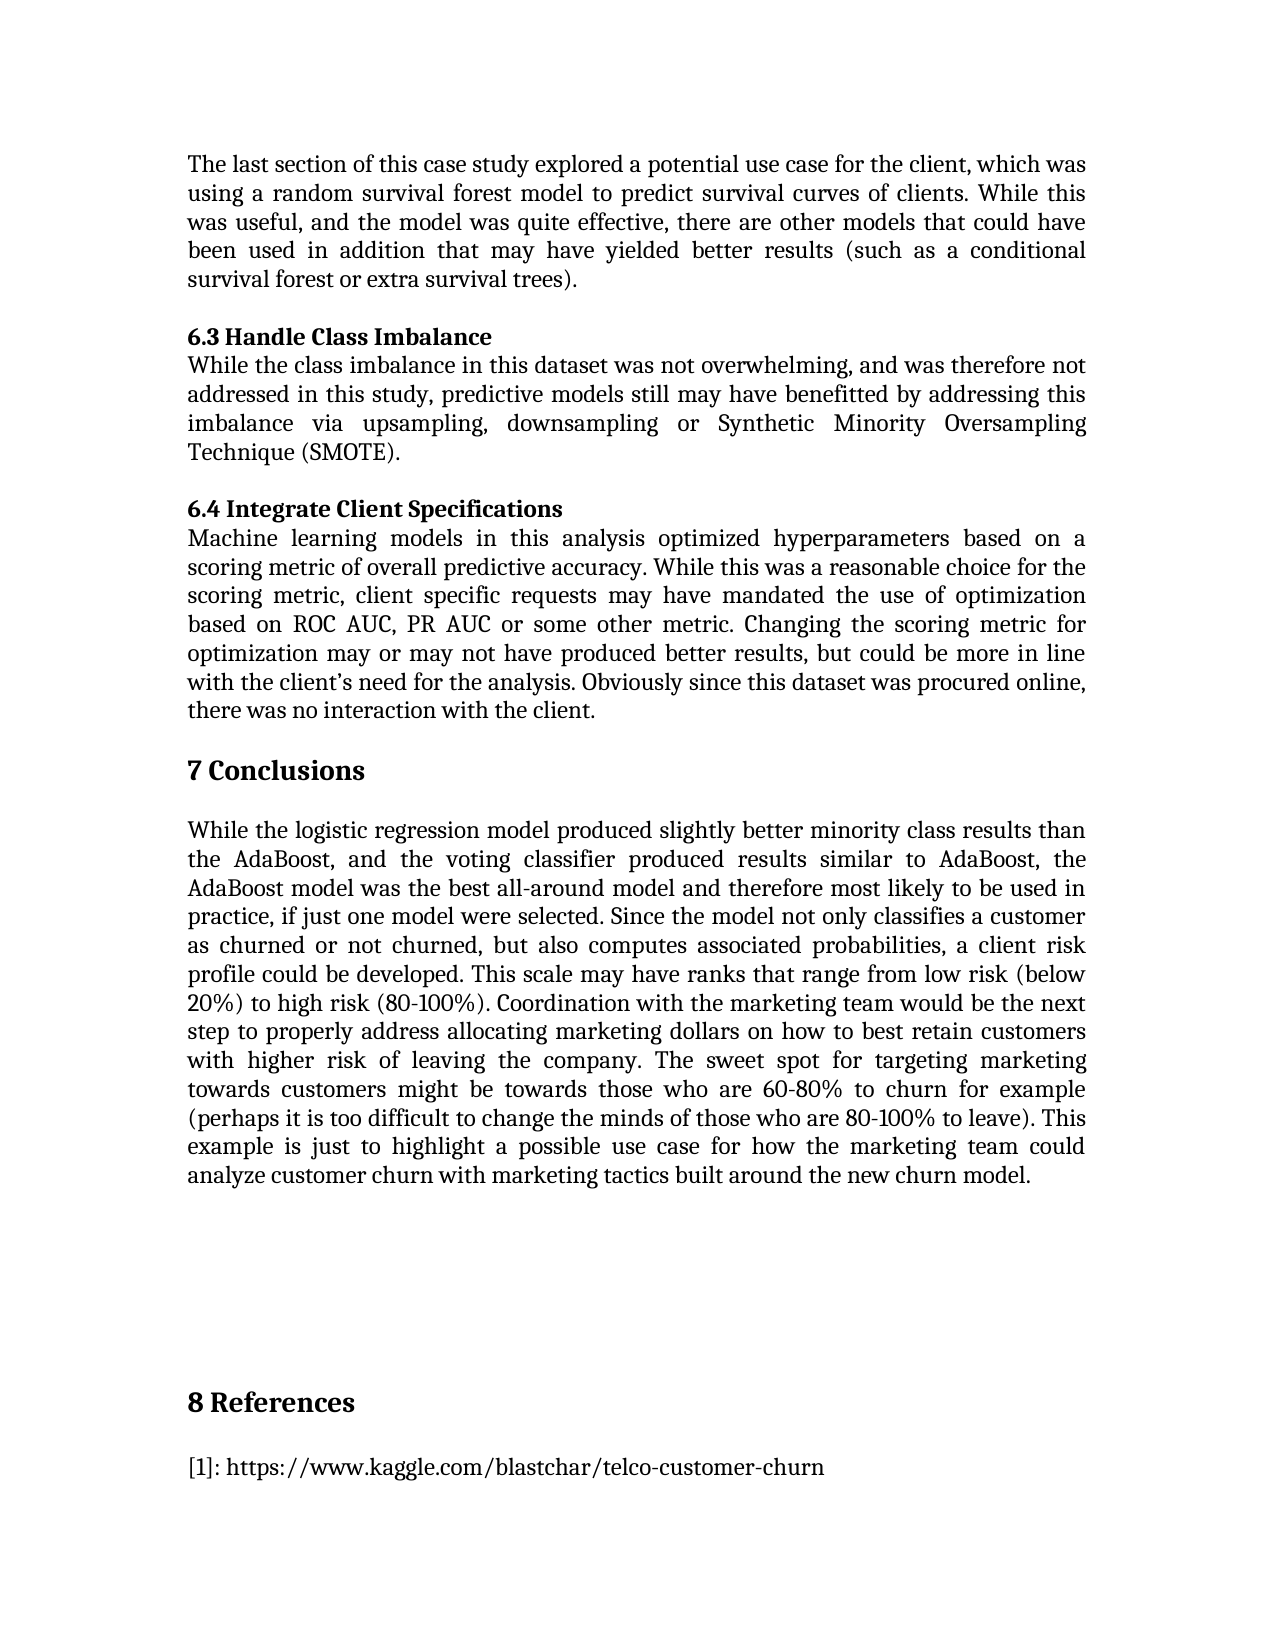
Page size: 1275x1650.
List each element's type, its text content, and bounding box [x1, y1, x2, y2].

text The last section of this case study explored a potential use case for the client, which was using a random survival forest model to predict survival curves of clients. While this was useful, and the model was quite effective, there are other models that could have been used in addition that may have yielded better results (such as a conditional survival forest or extra survival trees). [187, 150, 1087, 294]
text [1]: https://www.kaggle.com/blastchar/telco-customer-churn [187, 1453, 1087, 1482]
text 6.3 Handle Class Imbalance [187, 322, 1087, 351]
text While the class imbalance in this dataset was not overwhelming, and was therefore not addressed in this study, predictive models still may have benefitted by addressing this imbalance via upsampling, downsampling or Synthetic Minority Oversampling Technique (SMOTE). [187, 351, 1087, 466]
text 7 Conclusions [187, 754, 1087, 787]
text Machine learning models in this analysis optimized hyperparameters based on a scoring metric of overall predictive accuracy. While this was a reasonable choice for the scoring metric, client specific requests may have mandated the use of optimization based on ROC AUC, PR AUC or some other metric. Changing the scoring metric for optimization may or may not have produced better results, but could be more in line with the client’s need for the analysis. Obviously since this dataset was procured online, there was no interaction with the client. [187, 524, 1087, 725]
text While the logistic regression model produced slightly better minority class results than the AdaBoost, and the voting classifier produced results similar to AdaBoost, the AdaBoost model was the best all-around model and therefore most likely to be used in practice, if just one model were selected. Since the model not only classifies a customer as churned or not churned, but also computes associated probabilities, a client risk profile could be developed. This scale may have ranks that range from low risk (below 20%) to high risk (80-100%). Coordination with the marketing team would be the next step to properly address allocating marketing dollars on how to best retain customers with higher risk of leaving the company. The sweet spot for targeting marketing towards customers might be towards those who are 60-80% to churn for example (perhaps it is too difficult to change the minds of those who are 80-100% to leave). This example is just to highlight a possible use case for how the marketing team could analyze customer churn with marketing tactics built around the new churn model. [187, 816, 1087, 1190]
text 8 References [187, 1386, 1087, 1420]
text 6.4 Integrate Client Specifications [187, 495, 1087, 524]
